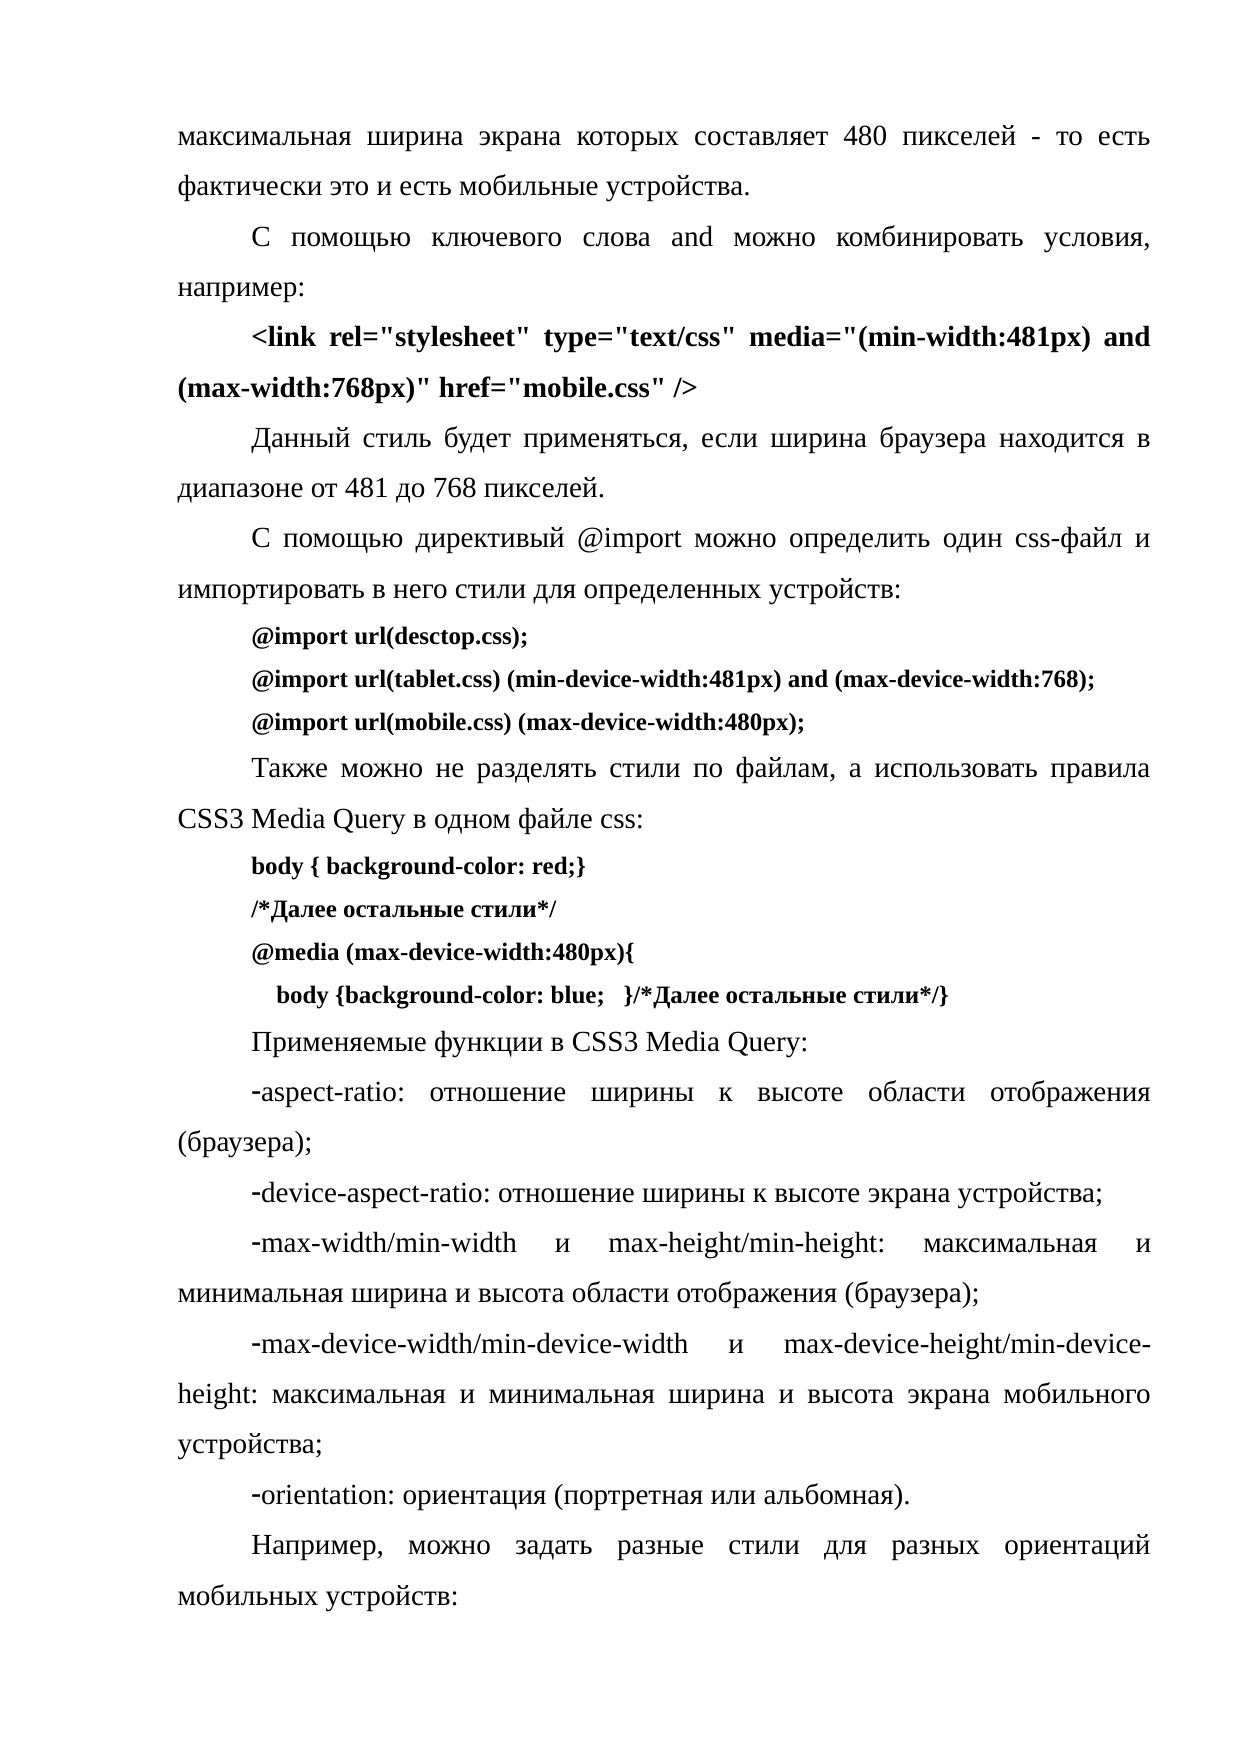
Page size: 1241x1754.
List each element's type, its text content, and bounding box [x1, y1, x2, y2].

list aspect-ratio: отношение ширины к высоте области отображения (браузера); [177, 1074, 1152, 1158]
text <link rel="stylesheet" type="text/css" media="(min-width:481px) and (max-width:768px)" href="mobile.css" /> [177, 319, 1152, 403]
text @media (max-device-width:480px){ [177, 937, 1152, 966]
text @import url(tablet.css) (min-device-width:481px) and (max-device-width:768); [177, 664, 1152, 693]
list max-width/min-width и max-height/min-height: максимальная и минимальная ширина и высота области отображения (браузера); [177, 1225, 1152, 1309]
text Применяемые функции в CSS3 Media Query: [177, 1024, 1152, 1057]
text С помощью ключевого слова and можно комбинировать условия, например: [177, 219, 1152, 303]
text Например, можно задать разные стили для разных ориентаций мобильных устройств: [177, 1527, 1152, 1611]
text @import url(desctop.css); [177, 621, 1152, 650]
text /*Далее остальные стили*/ [177, 894, 1152, 923]
text С помощью директивый @import можно определить один css-файл и импортировать в него стили для определенных устройств: [177, 521, 1152, 604]
text Также можно не разделять стили по файлам, а использовать правила CSS3 Media Query в одном файле css: [177, 751, 1152, 834]
text body { background-color: red;} [177, 851, 1152, 880]
text @import url(mobile.css) (max-device-width:480px); [177, 707, 1152, 736]
list max-device-width/min-device-width и max-device-height/min-device-height: максимальная и минимальная ширина и высота экрана мобильного устройства; [177, 1326, 1152, 1460]
list device-aspect-ratio: отношение ширины к высоте экрана устройства; [177, 1175, 1152, 1208]
list orientation: ориентация (портретная или альбомная). [177, 1477, 1152, 1511]
text body {background-color: blue; }/*Далее остальные стили*/} [177, 981, 1152, 1009]
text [177, 118, 1152, 202]
text Данный стиль будет применяться, если ширина браузера находится в диапазоне от 481 до 768 пикселей. [177, 420, 1152, 504]
